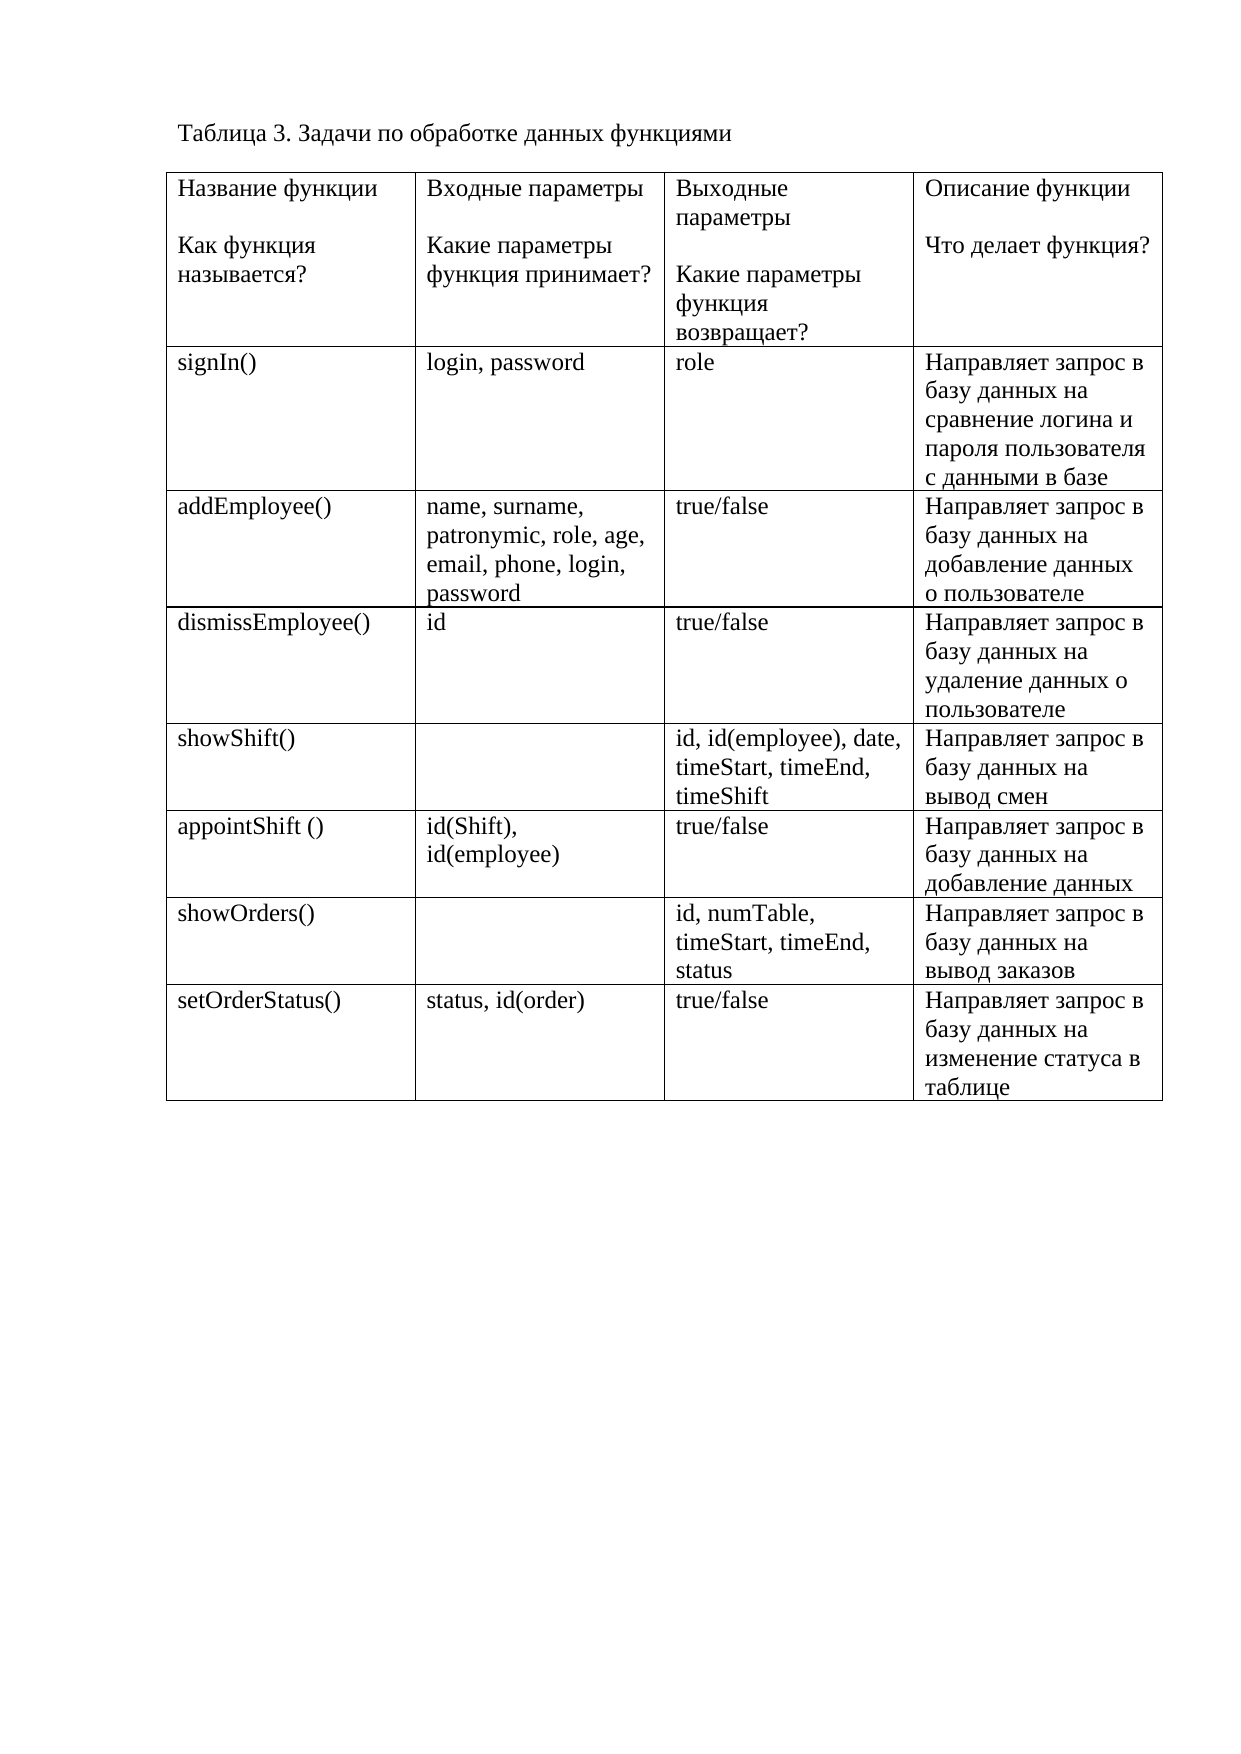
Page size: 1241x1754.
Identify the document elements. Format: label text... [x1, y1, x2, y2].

table_cell Направляет запрос в базу данных на сравнение логина и пароля пользователя с данными в базе [914, 347, 1162, 490]
table_cell addEmployee() [167, 491, 415, 606]
table_header Название функции Как функция называется? [167, 173, 415, 346]
table_cell Направляет запрос в базу данных на вывод смен [914, 724, 1162, 810]
table_cell name, surname, patronymic, role, age, email, phone, login, password [416, 491, 664, 606]
table_header Описание функции Что делает функция? [914, 173, 1162, 346]
table_cell Направляет запрос в базу данных на добавление данных [914, 811, 1162, 897]
table_cell Направляет запрос в базу данных на изменение статуса в таблице [914, 985, 1162, 1100]
table_cell role [665, 347, 913, 490]
table_cell true/false [665, 811, 913, 897]
table_cell id [416, 608, 664, 722]
table_cell [416, 898, 664, 984]
table_cell appointShift () [167, 811, 415, 897]
table_cell id, numTable, timeStart, timeEnd, status [665, 898, 913, 984]
table_cell true/false [665, 608, 913, 722]
table_header Выходные параметры Какие параметры функция возвращает? [665, 173, 913, 346]
table_cell true/false [665, 491, 913, 606]
table_cell showOrders() [167, 898, 415, 984]
table_cell [416, 724, 664, 810]
table_cell Направляет запрос в базу данных на добавление данных о пользователе [914, 491, 1162, 606]
table_cell dismissEmployee() [167, 608, 415, 722]
table_cell Направляет запрос в базу данных на вывод заказов [914, 898, 1162, 984]
text Таблица 3. Задачи по обработке данных функциями [177, 118, 1152, 147]
table_cell login, password [416, 347, 664, 490]
table_cell status, id(order) [416, 985, 664, 1100]
table_header Входные параметры Какие параметры функция принимает? [416, 173, 664, 346]
table_cell id(Shift), id(employee) [416, 811, 664, 897]
table_cell setOrderStatus() [167, 985, 415, 1100]
table_cell Направляет запрос в базу данных на удаление данных о пользователе [914, 608, 1162, 722]
table_cell showShift() [167, 724, 415, 810]
table_cell signIn() [167, 347, 415, 490]
table_cell true/false [665, 985, 913, 1100]
table_cell id, id(employee), date, timeStart, timeEnd, timeShift [665, 724, 913, 810]
